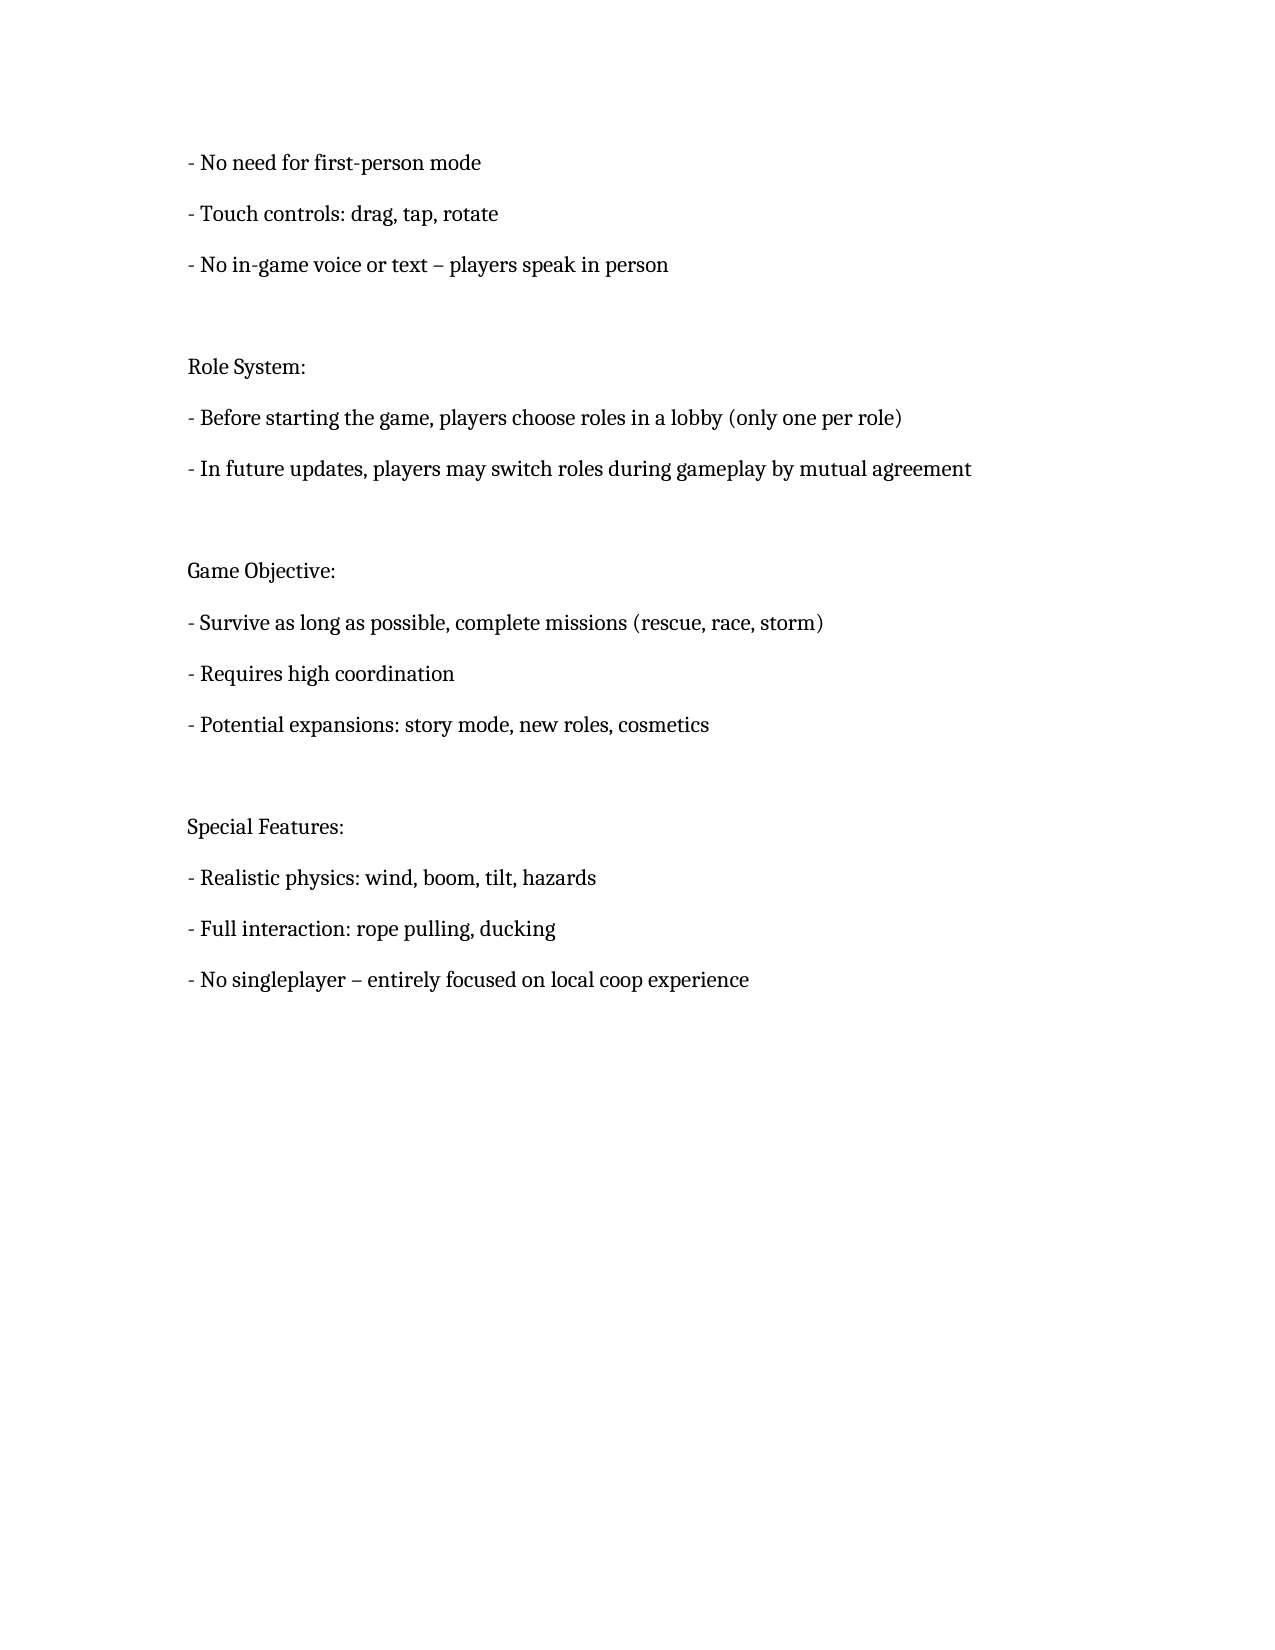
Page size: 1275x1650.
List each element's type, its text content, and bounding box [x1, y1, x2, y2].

text - Requires high coordination [187, 660, 1087, 687]
text - In future updates, players may switch roles during gameplay by mutual agreement [187, 456, 1087, 483]
text - No in-game voice or text – players speak in person [187, 252, 1087, 278]
text - Survive as long as possible, complete missions (rescue, race, storm) [187, 609, 1087, 636]
text Game Objective: [187, 558, 1087, 585]
text Role System: [187, 354, 1087, 381]
text - Touch controls: drag, tap, rotate [187, 201, 1087, 227]
text - Realistic physics: wind, boom, tilt, hazards [187, 864, 1087, 891]
text - Before starting the game, players choose roles in a lobby (only one per role) [187, 405, 1087, 432]
text Special Features: [187, 813, 1087, 840]
text - Potential expansions: story mode, new roles, cosmetics [187, 711, 1087, 738]
text - No need for first-person mode [187, 150, 1087, 176]
text - Full interaction: rope pulling, ducking [187, 916, 1087, 942]
text - No singleplayer – entirely focused on local coop experience [187, 967, 1087, 993]
